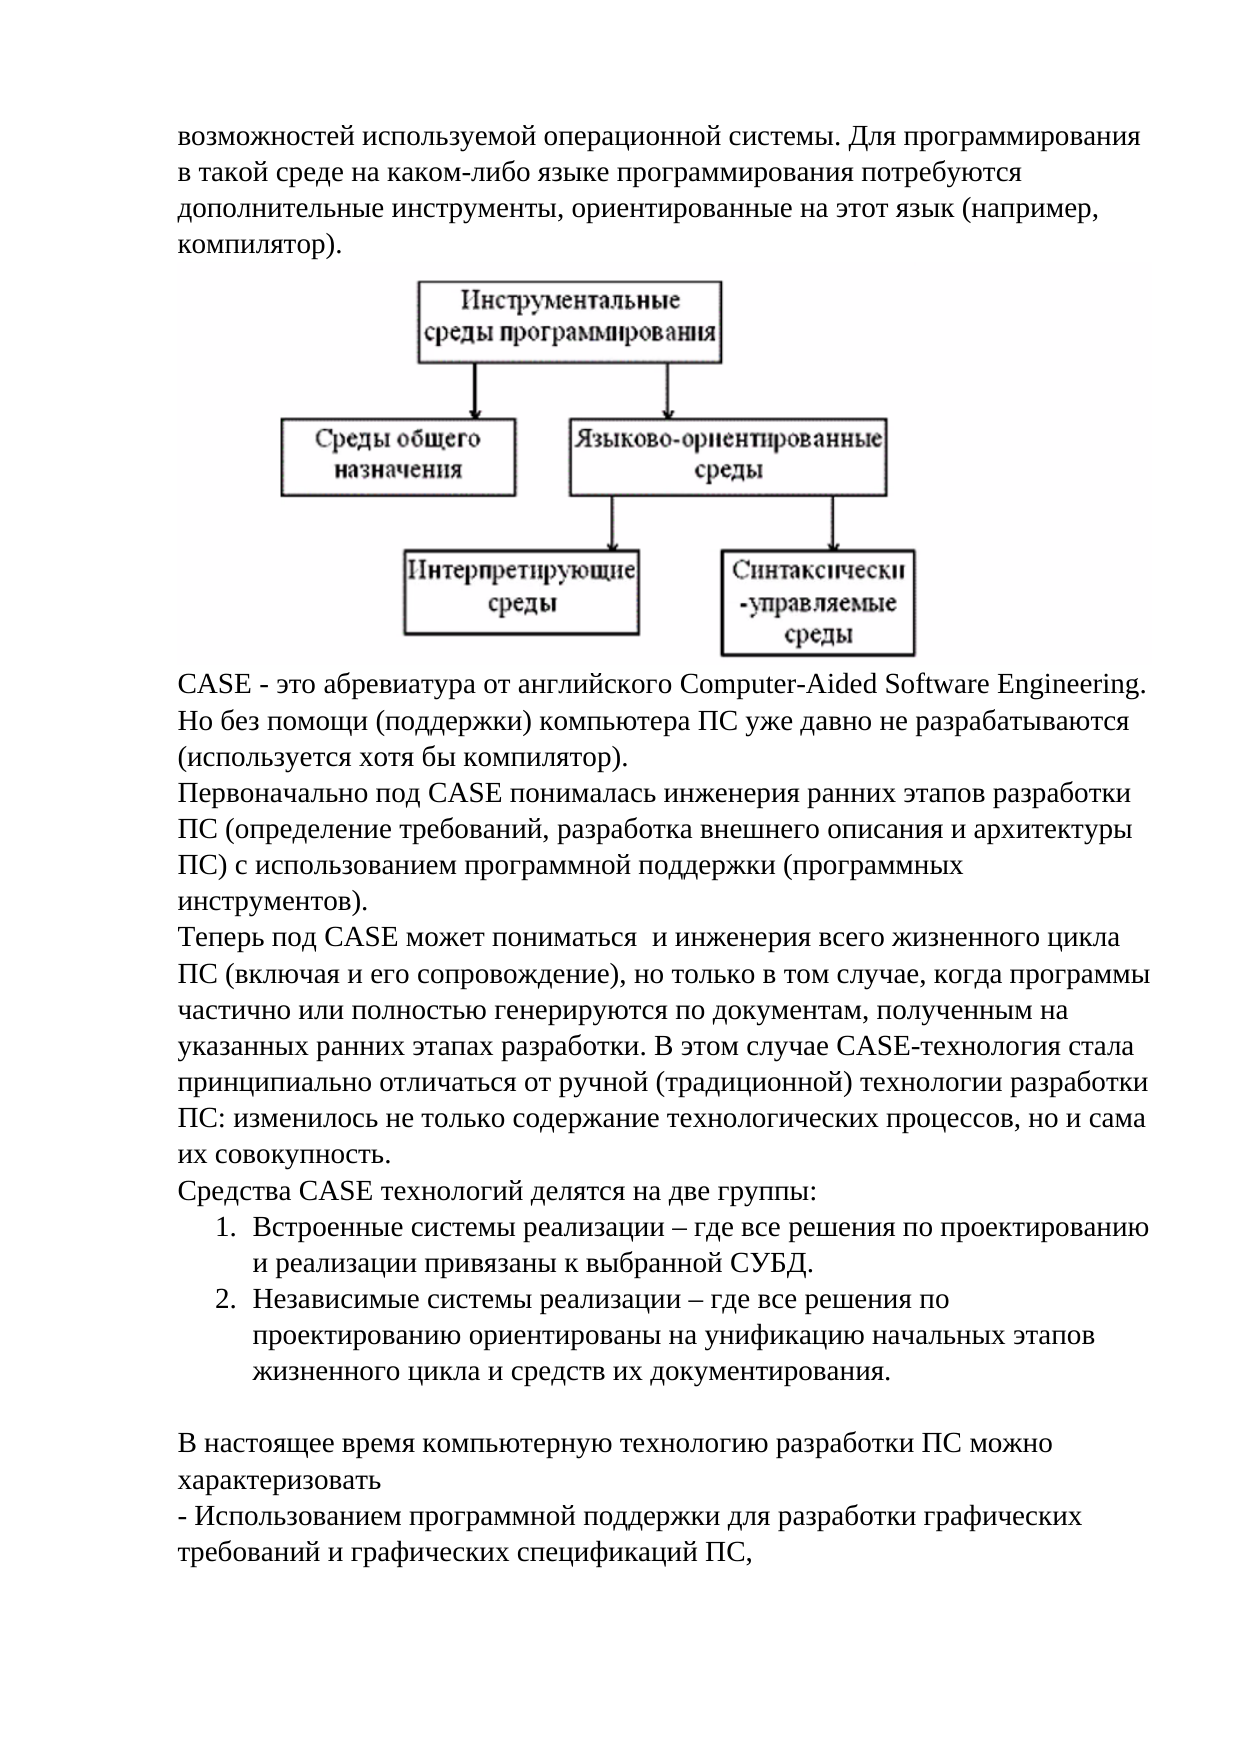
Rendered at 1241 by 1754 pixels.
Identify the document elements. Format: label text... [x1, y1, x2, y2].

text В настоящее время компьютерную технологию разработки ПС можно характеризовать [177, 1426, 1152, 1495]
list Независимые системы реализации – где все решения по проектированию ориентированы на унификацию начальных этапов жизненного цикла и средств их документирования. [215, 1281, 1152, 1387]
text Средства CASE технологий делятся на две группы: [177, 1173, 1152, 1206]
list Встроенные системы реализации – где все решения по проектированию и реализации привязаны к выбранной СУБД. [215, 1209, 1152, 1278]
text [177, 118, 1152, 260]
picture [177, 262, 1152, 665]
text Теперь под CASE может пониматься и инженерия всего жизненного цикла ПС (включая и его сопровождение), но только в том случае, когда программы частично или полностью генерируются по документам, полученным на указанных ранних этапах разработки. В этом случае CASE-технология стала принципиально отличаться от ручной (традиционной) технологии разработки ПС: изменилось не только содержание технологических процессов, но и сама их совокупность. [177, 919, 1152, 1170]
text CASE - это абревиатура от английского Computer-Aided Software Engineering. Но без помощи (поддержки) компьютера ПС уже давно не разрабатываются (используется хотя бы компилятор). [177, 667, 1152, 772]
text - Использованием программной поддержки для разработки графических требований и графических спецификаций ПС, [177, 1498, 1152, 1568]
text Первоначально под CASE понималась инженерия ранних этапов разработки ПС (определение требований, разработка внешнего описания и архитектуры ПС) с использованием программной поддержки (программных инструментов). [177, 775, 1152, 917]
